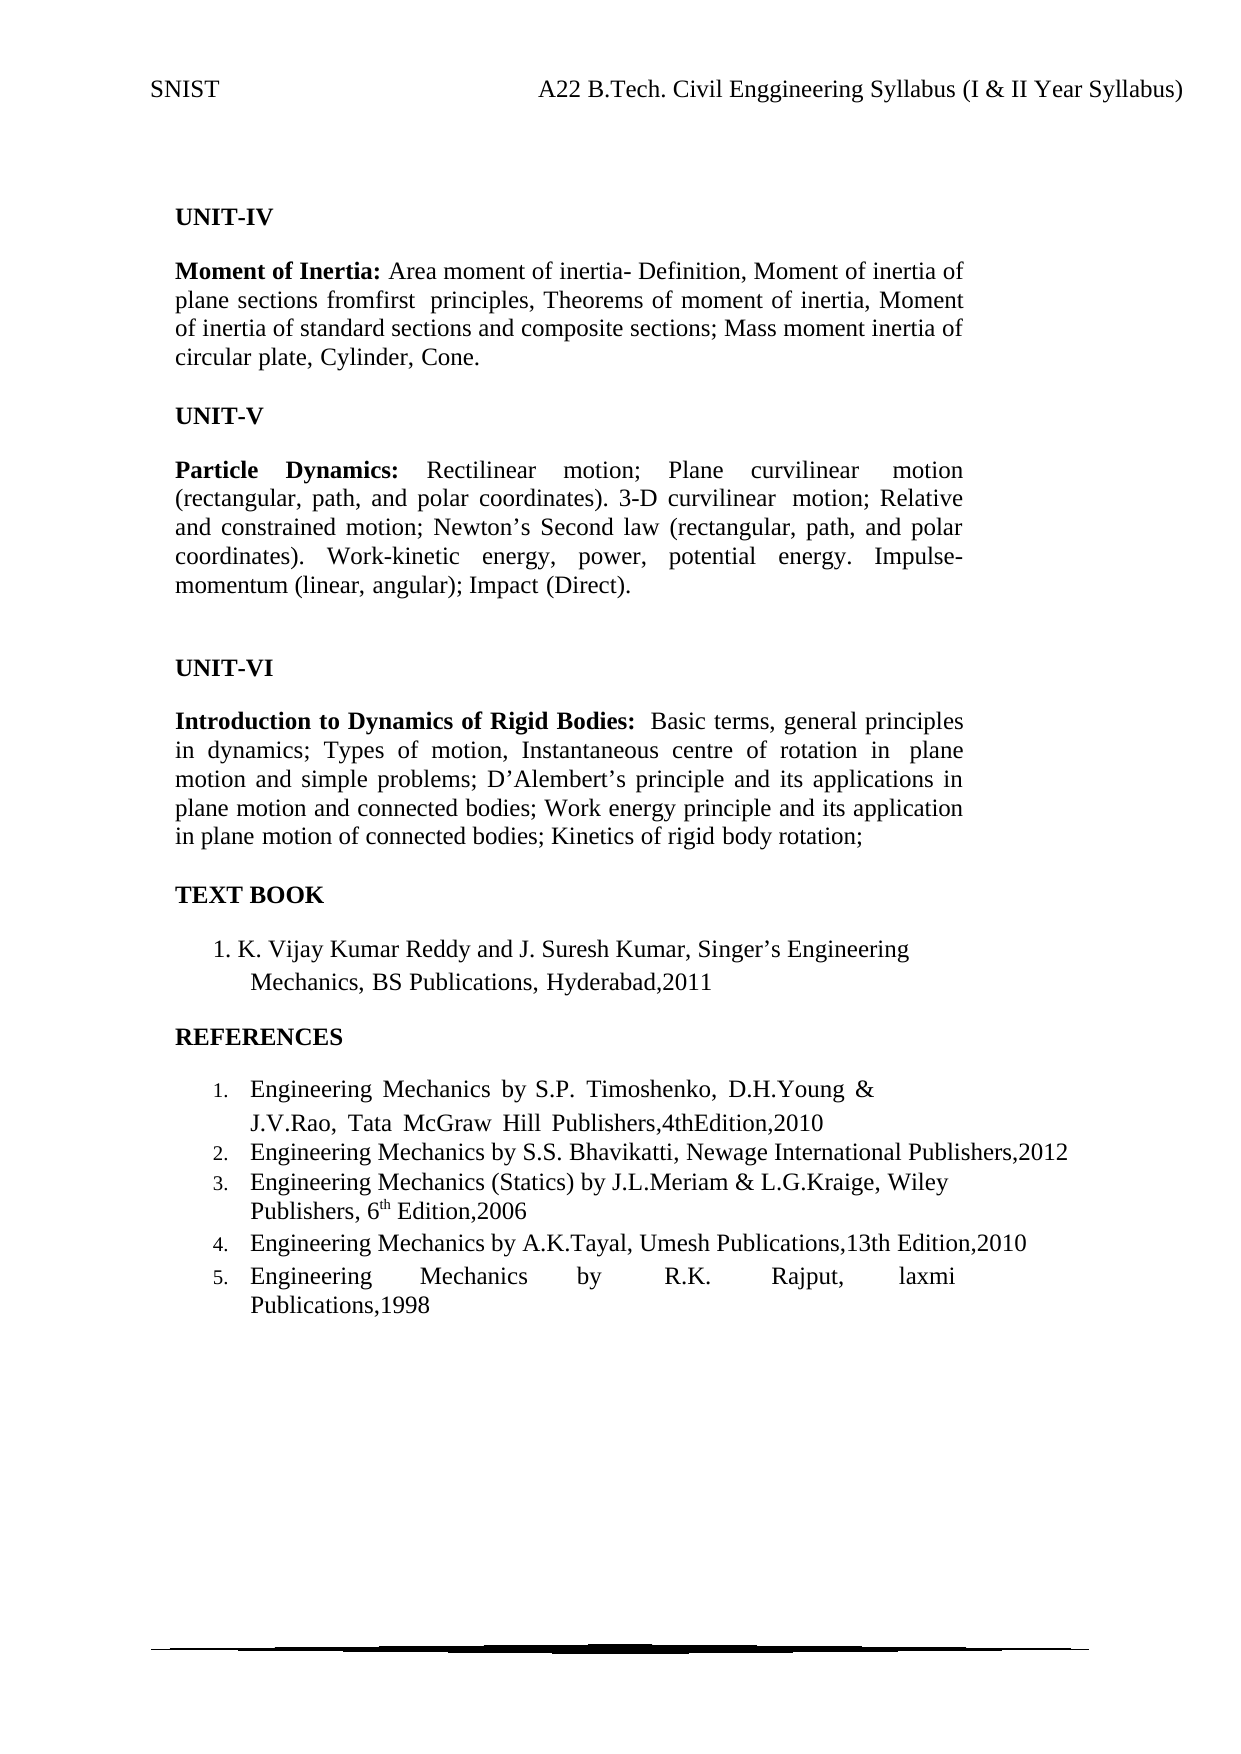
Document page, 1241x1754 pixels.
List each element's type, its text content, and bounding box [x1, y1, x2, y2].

text Introduction to Dynamics of Rigid Bodies: Basic terms, general principles in dynamics; Types of motion, Instantaneous centre of rotation in plane motion and simple problems; D’Alembert’s principle and its applications in plane motion and connected bodies; Work energy principle and its application in plane motion of connected bodies; Kinetics of rigid body rotation; [175, 706, 964, 850]
subtitle TEXT BOOK [175, 881, 1157, 909]
subtitle UNIT-IV [175, 202, 1157, 231]
list Engineering Mechanics by S.P. Timoshenko, D.H.Young & J.V.Rao, Tata McGraw Hill Publishers,4thEdition,2010 [213, 1074, 876, 1137]
list Engineering Mechanics by R.K. Rajput, laxmi Publications,1998 [213, 1261, 956, 1318]
list Engineering Mechanics (Statics) by J.L.Meriam & L.G.Kraige, Wiley Publishers, 6th Edition,2006 [213, 1168, 1063, 1225]
text Moment of Inertia: Area moment of inertia- Definition, Moment of inertia of plane sections fromfirst principles, Theorems of moment of inertia, Moment of inertia of standard sections and composite sections; Mass moment inertia of circular plate, Cylinder, Cone. [175, 256, 964, 371]
subtitle REFERENCES [175, 1022, 1157, 1050]
subtitle UNIT-V [175, 401, 1157, 430]
subtitle UNIT-VI [175, 653, 1157, 682]
text Particle Dynamics: Rectilinear motion; Plane curvilinear motion (rectangular, path, and polar coordinates). 3-D curvilinear motion; Relative and constrained motion; Newton’s Second law (rectangular, path, and polar coordinates). Work-kinetic energy, power, potential energy. Impulse- momentum (linear, angular); Impact (Direct). [175, 455, 963, 598]
list Engineering Mechanics by S.S. Bhavikatti, Newage International Publishers,2012 [213, 1141, 1157, 1166]
text 1. K. Vijay Kumar Reddy and J. Suresh Kumar, Singer’s Engineering Mechanics, BS Publications, Hyderabad,2011 [213, 934, 952, 996]
list Engineering Mechanics by A.K.Tayal, Umesh Publications,13th Edition,2010 [213, 1228, 1157, 1257]
